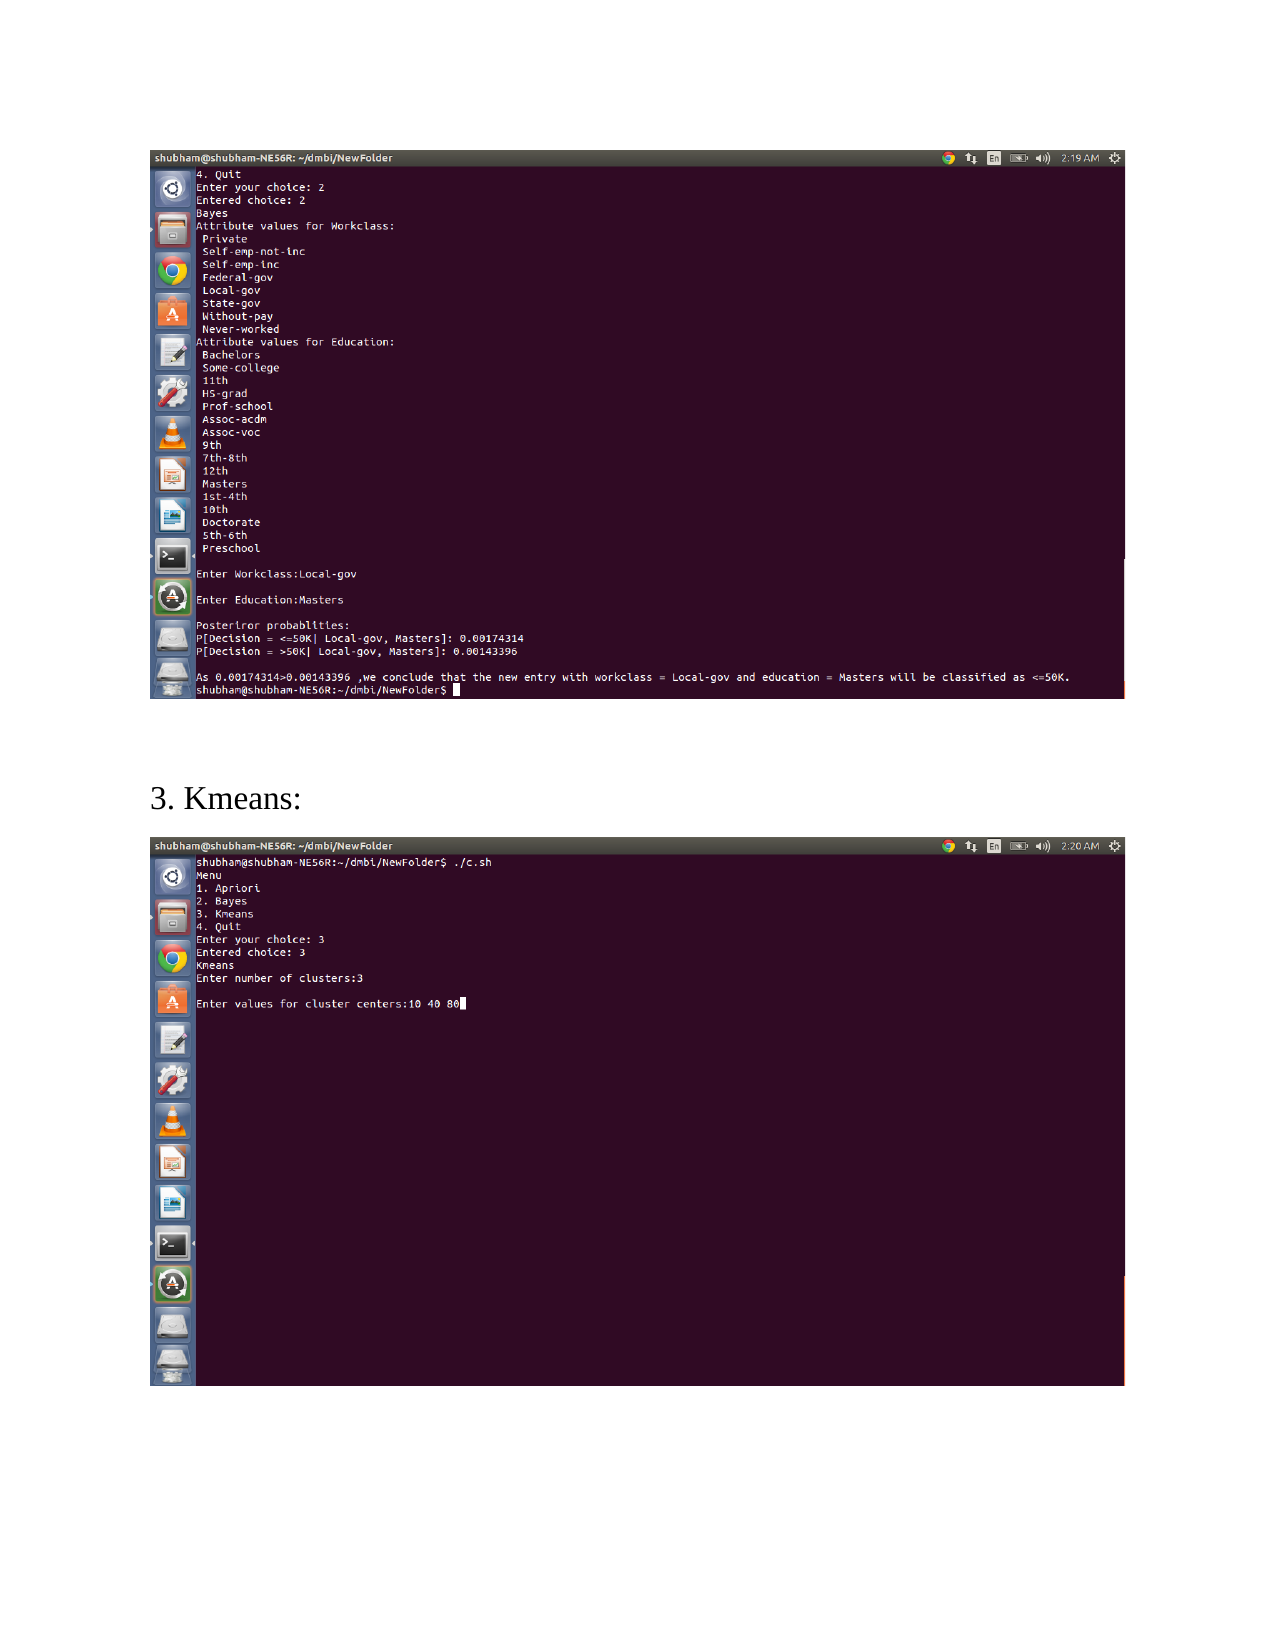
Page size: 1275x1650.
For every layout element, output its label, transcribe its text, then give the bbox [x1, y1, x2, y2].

picture [150, 150, 1125, 699]
text 3. Kmeans: [150, 778, 1125, 816]
picture [150, 837, 1125, 1386]
